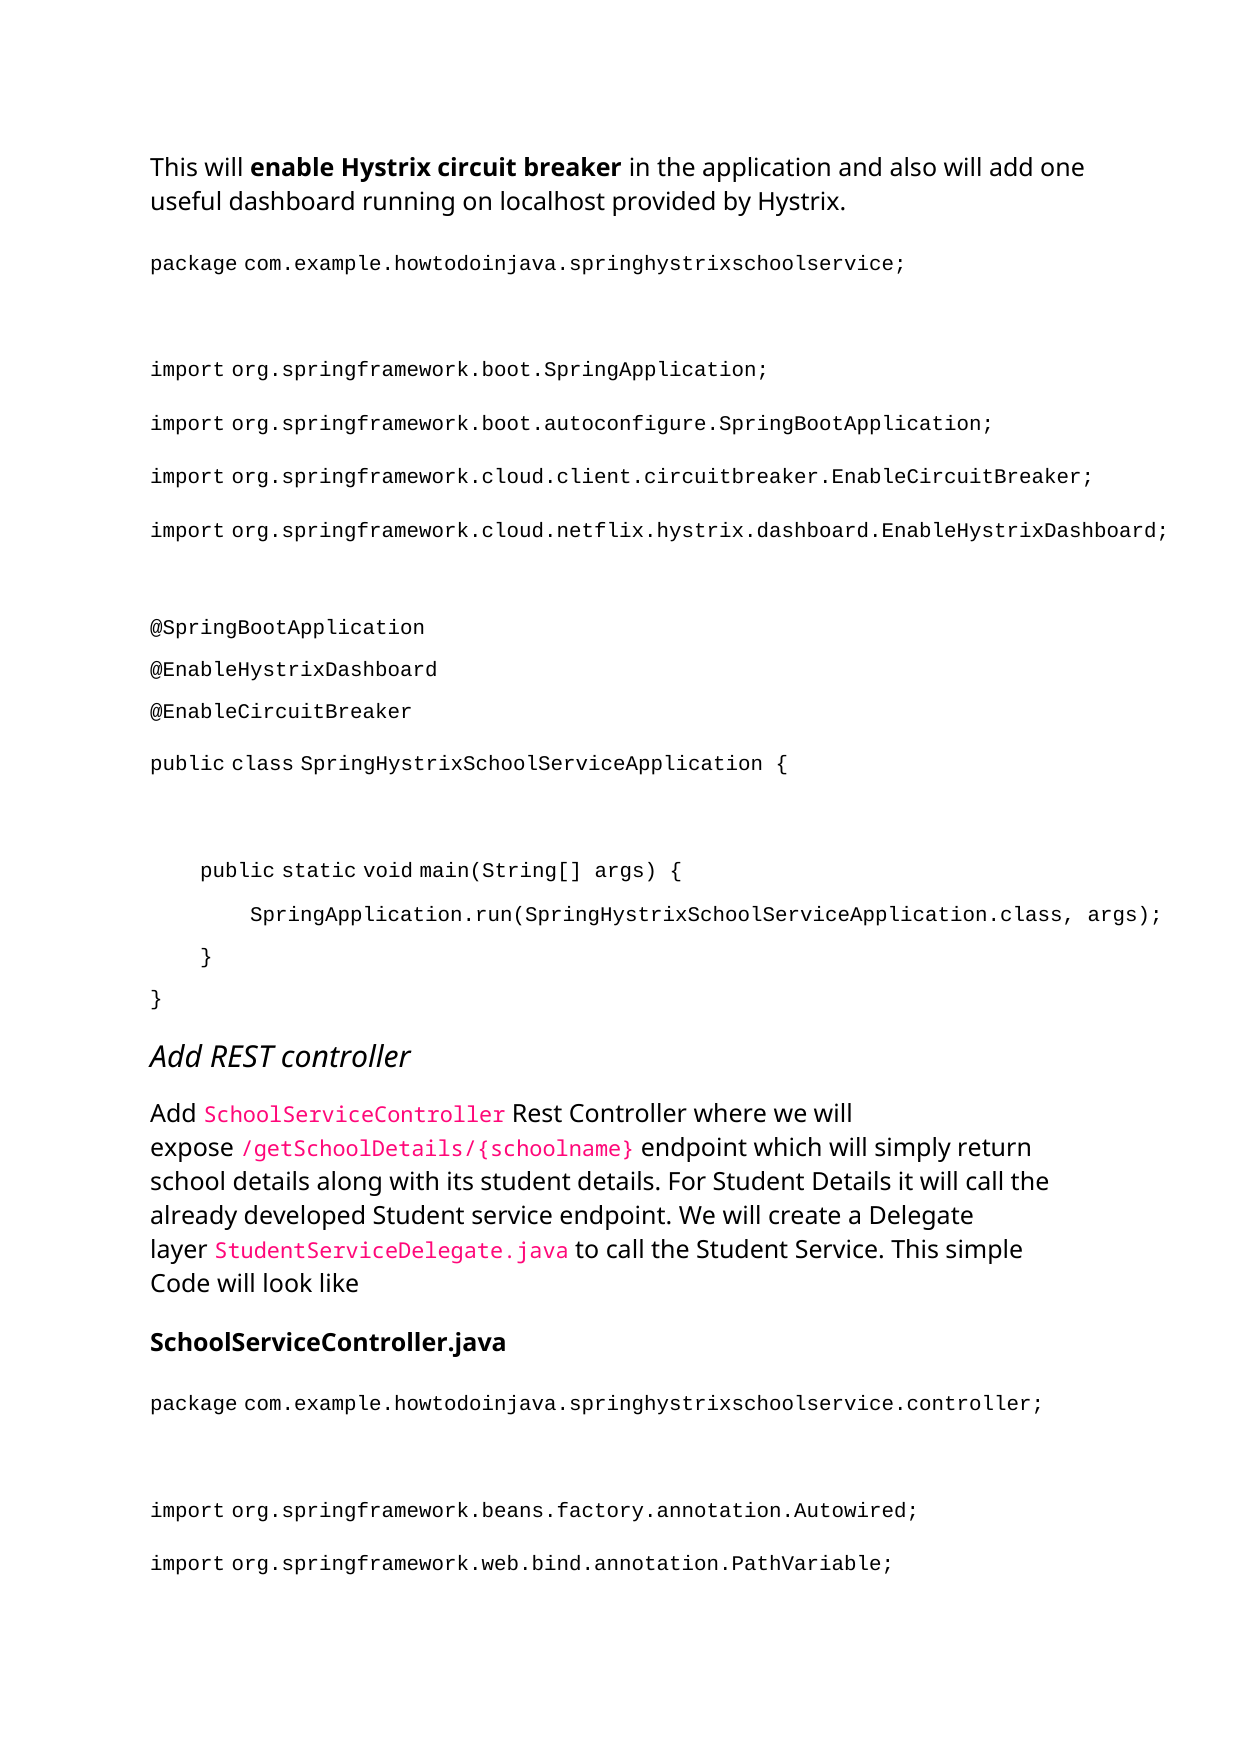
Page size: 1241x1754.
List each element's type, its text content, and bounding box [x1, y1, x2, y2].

text This will enable Hystrix circuit breaker in the application and also will add one useful dashboard running on localhost provided by Hystrix. [150, 150, 1090, 218]
subtitle Add REST controller [150, 1035, 1090, 1076]
text Add SchoolServiceController Rest Controller where we will expose /getSchoolDetails/{schoolname} endpoint which will simply return school details along with its student details. For Student Details it will call the already developed Student service endpoint. We will create a Delegate layer StudentServiceDelegate.java to call the Student Service. This simple Code will look like [150, 1095, 1090, 1299]
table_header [150, 1384, 1240, 1597]
text SchoolServiceController.java [150, 1324, 1090, 1359]
table_header package com.example.howtodoinjava.springhystrixschoolservice; import org.springframework.boot.SpringApplication; import org.springframework.boot.autoconfigure.SpringBootApplication; import org.springframework.cloud.client.circuitbreaker.EnableCircuitBreaker; import org.springframework.cloud.netflix.hystrix.dashboard.EnableHystrixDashboard; @SpringBootApplication @EnableHystrixDashboard @EnableCircuitBreaker public class SpringHystrixSchoolServiceApplication { public static void main(String[] args) { SpringApplication.run(SpringHystrixSchoolServiceApplication.class, args); } } [150, 243, 1240, 1031]
